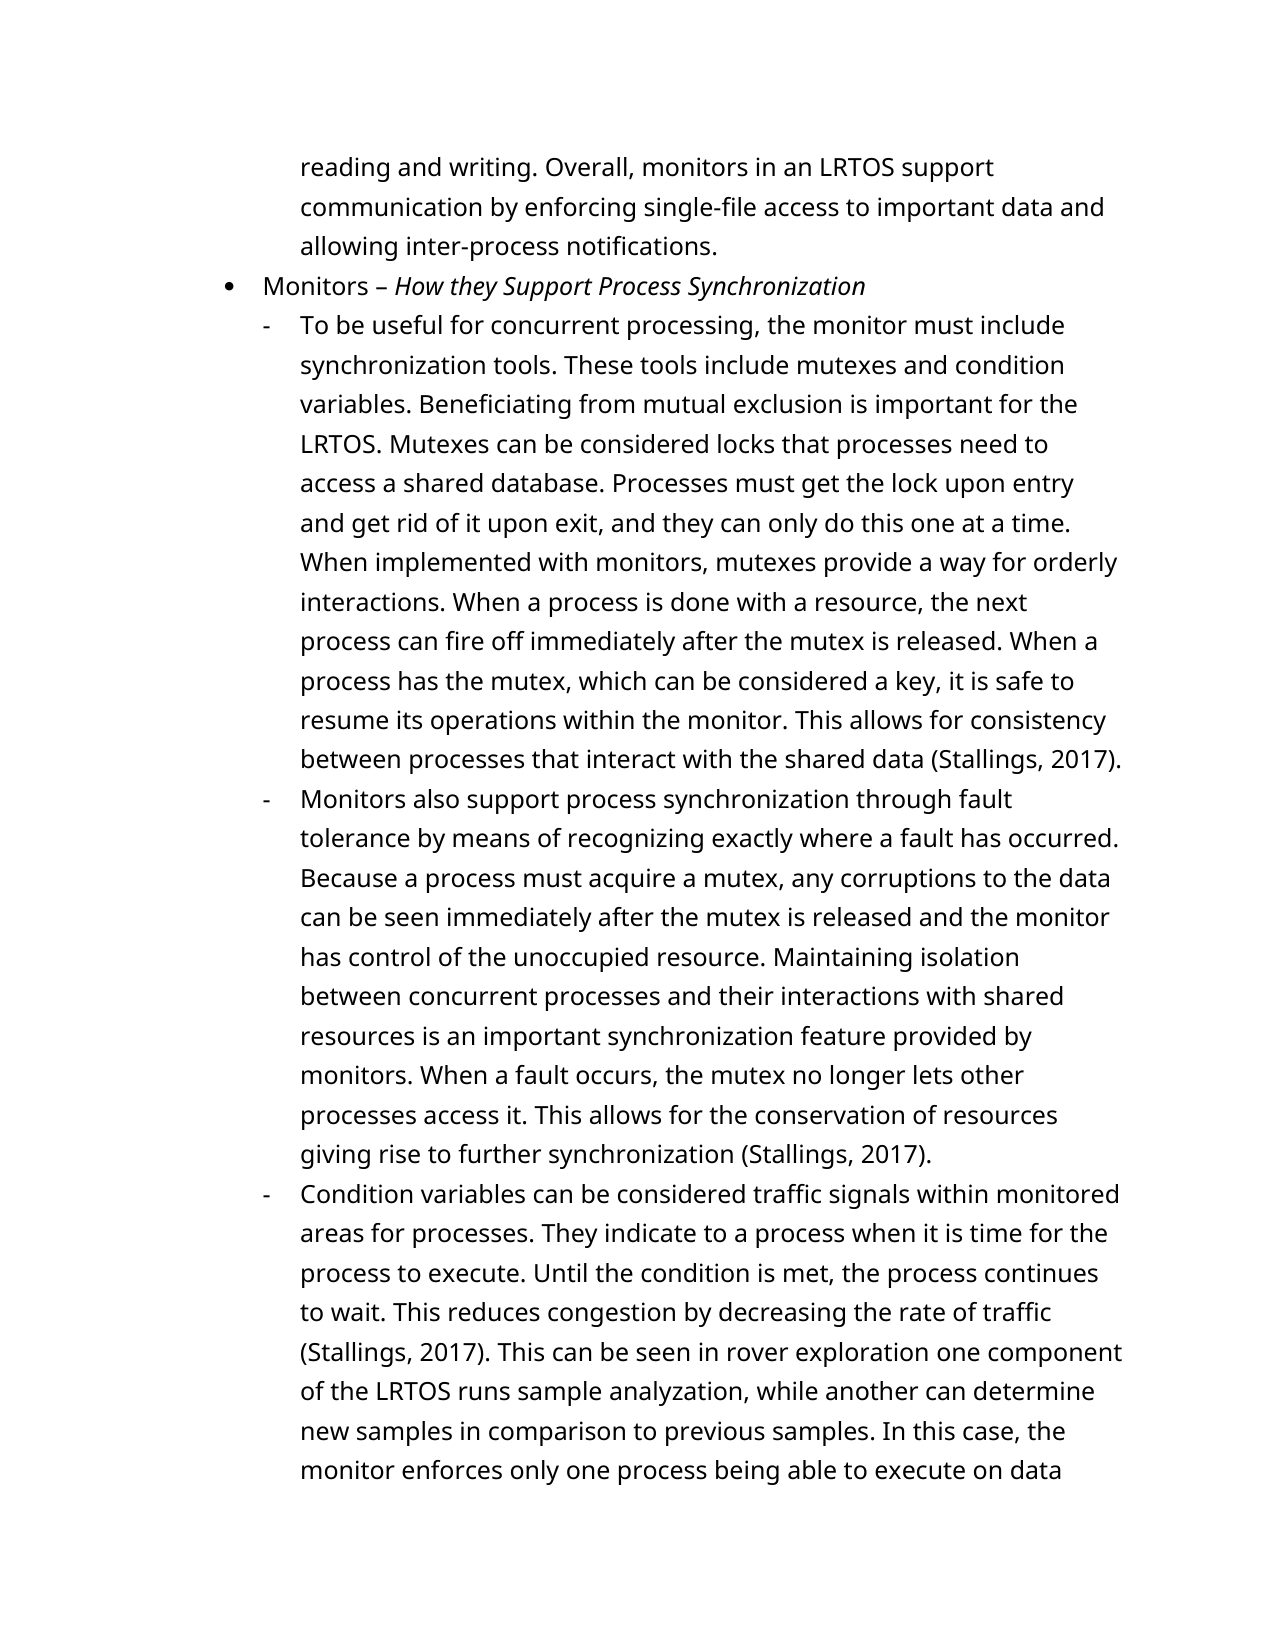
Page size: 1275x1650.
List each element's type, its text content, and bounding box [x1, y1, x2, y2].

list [262, 150, 1125, 263]
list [262, 1176, 1125, 1487]
list Monitors – How they Support Process Synchronization [225, 268, 1125, 302]
list Monitors also support process synchronization through fault tolerance by means of recognizing exactly where a fault has occurred. Because a process must acquire a mutex, any corruptions to the data can be seen immediately after the mutex is released and the monitor has control of the unoccupied resource. Maintaining isolation between concurrent processes and their interactions with shared resources is an important synchronization feature provided by monitors. When a fault occurs, the mutex no longer lets other processes access it. This allows for the conservation of resources giving rise to further synchronization (Stallings, 2017). [262, 782, 1125, 1171]
list To be useful for concurrent processing, the monitor must include synchronization tools. These tools include mutexes and condition variables. Beneficiating from mutual exclusion is important for the LRTOS. Mutexes can be considered locks that processes need to access a shared database. Processes must get the lock upon entry and get rid of it upon exit, and they can only do this one at a time. When implemented with monitors, mutexes provide a way for orderly interactions. When a process is done with a resource, the next process can fire off immediately after the mutex is released. When a process has the mutex, which can be considered a key, it is safe to resume its operations within the monitor. This allows for consistency between processes that interact with the shared data (Stallings, 2017). [262, 308, 1125, 776]
